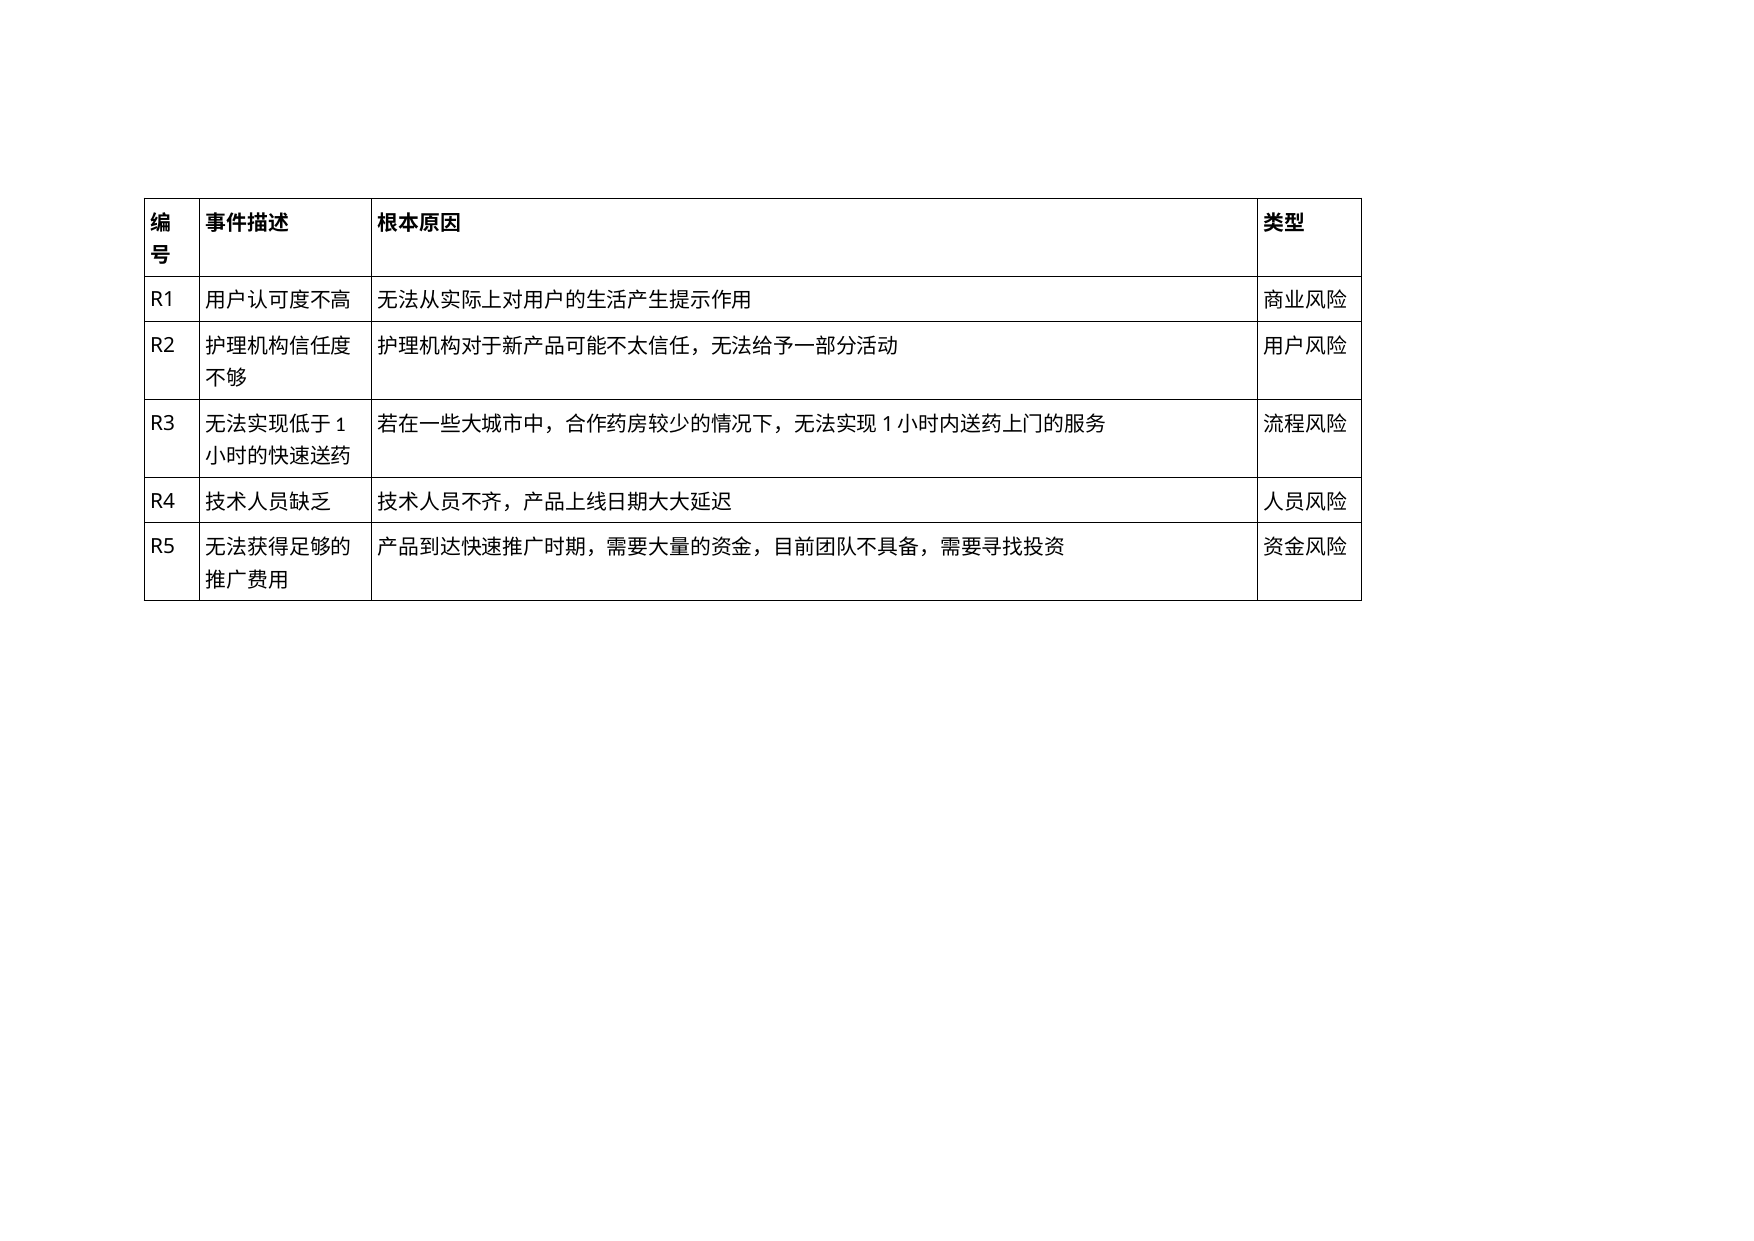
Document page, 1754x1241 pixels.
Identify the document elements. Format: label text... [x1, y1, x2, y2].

table_cell 无法获得足够的推广费用 [200, 523, 371, 600]
table_cell 无法从实际上对用户的生活产生提示作用 [372, 277, 1257, 321]
table_cell 人员风险 [1258, 478, 1361, 522]
table_cell 护理机构对于新产品可能不太信任，无法给予一部分活动 [372, 322, 1257, 399]
table_cell 无法实现低于1小时的快速送药 [200, 400, 371, 477]
table_header 事件描述 [200, 199, 371, 276]
table_cell 商业风险 [1258, 277, 1361, 321]
table_cell 若在一些大城市中，合作药房较少的情况下，无法实现1小时内送药上门的服务 [372, 400, 1257, 477]
table_cell R4 [145, 478, 199, 522]
table_cell 用户认可度不高 [200, 277, 371, 321]
table_cell 资金风险 [1258, 523, 1361, 600]
table_cell R2 [145, 322, 199, 399]
table_cell 技术人员不齐，产品上线日期大大延迟 [372, 478, 1257, 522]
table_header 类型 [1258, 199, 1361, 276]
table_cell 技术人员缺乏 [200, 478, 371, 522]
table_cell 产品到达快速推广时期，需要大量的资金，目前团队不具备，需要寻找投资 [372, 523, 1257, 600]
table_cell 用户风险 [1258, 322, 1361, 399]
table_cell R1 [145, 277, 199, 321]
table_cell 流程风险 [1258, 400, 1361, 477]
table_cell R5 [145, 523, 199, 600]
table_cell R3 [145, 400, 199, 477]
table_header 根本原因 [372, 199, 1257, 276]
table_cell 护理机构信任度不够 [200, 322, 371, 399]
table_header 编号 [145, 199, 199, 276]
